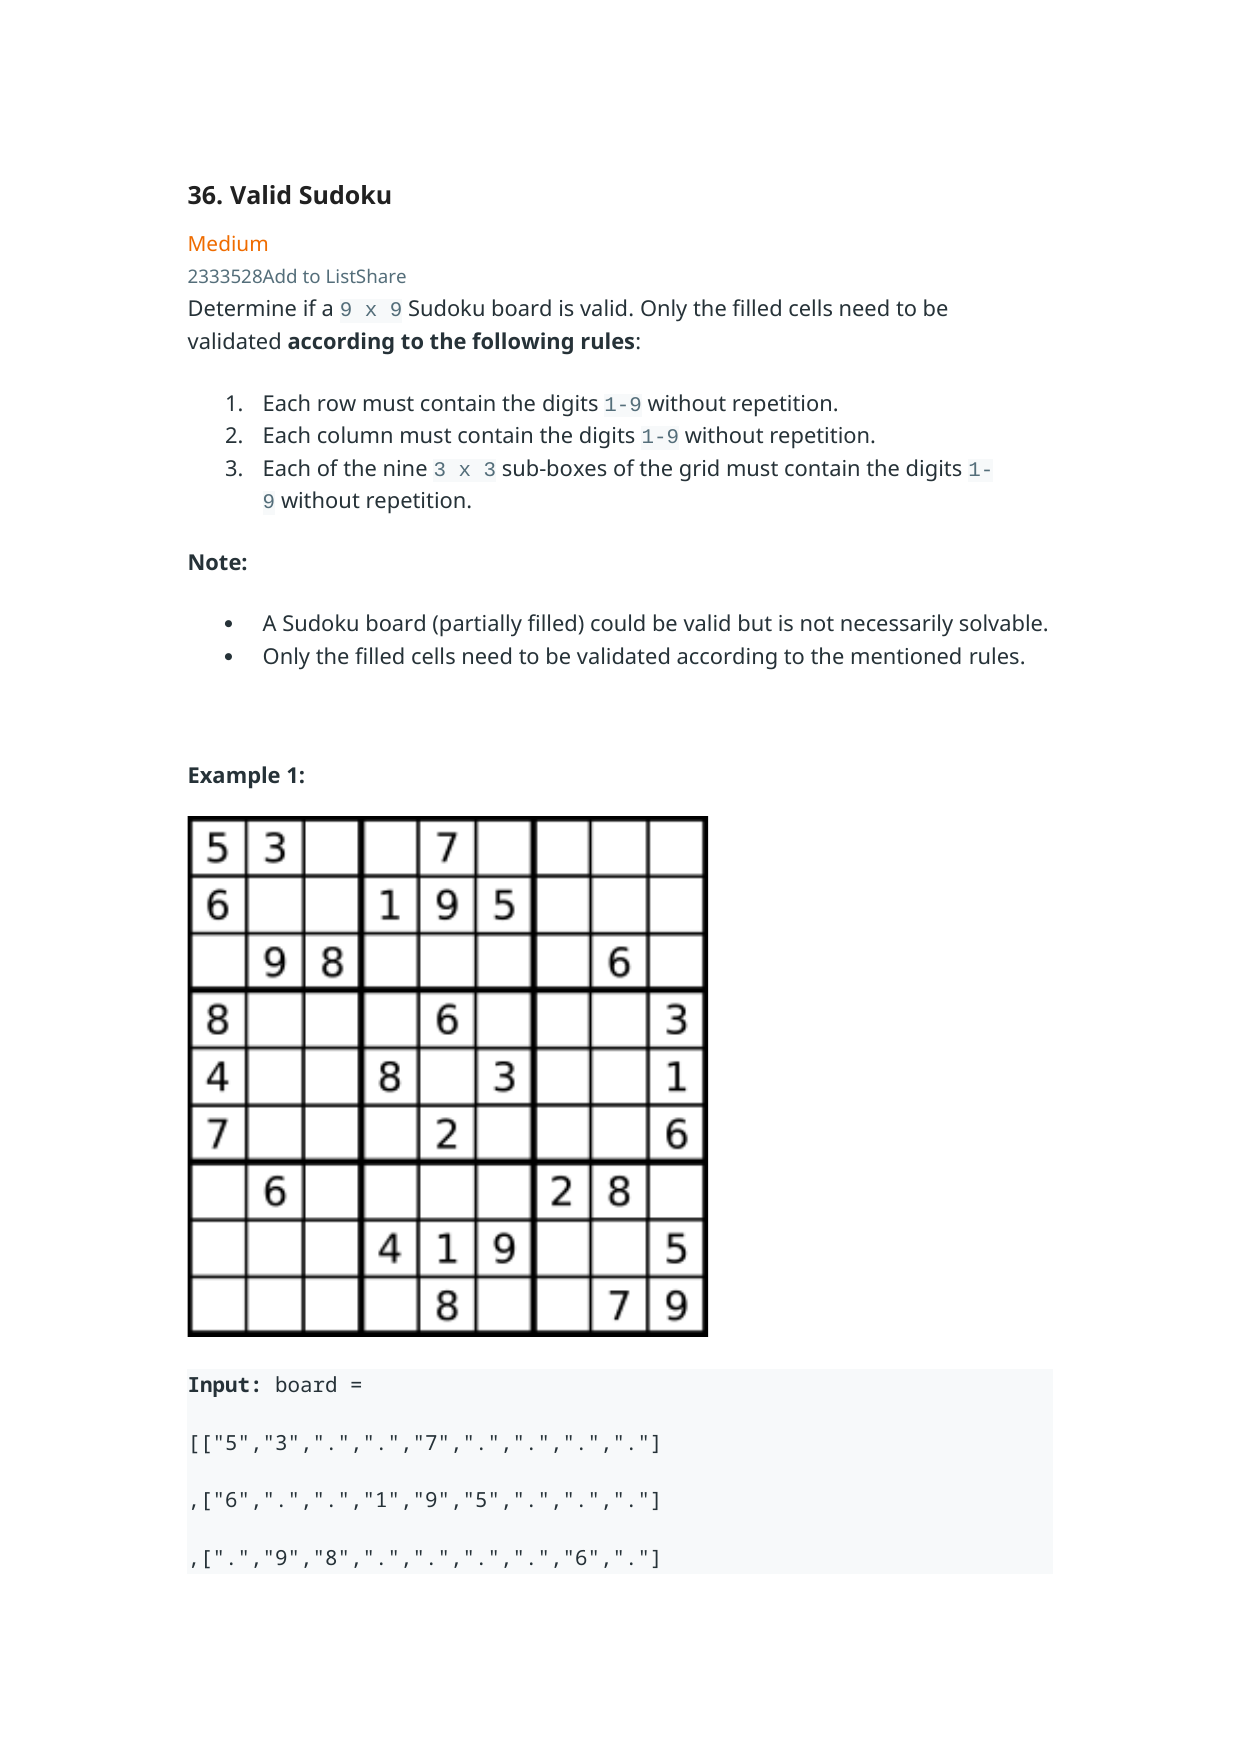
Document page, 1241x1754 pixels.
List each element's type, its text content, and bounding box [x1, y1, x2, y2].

text [["5","3",".",".","7",".",".",".","."] [187, 1426, 1053, 1459]
picture [187, 816, 709, 1337]
text Note: [187, 545, 1053, 578]
list Each of the nine 3 x 3 sub-boxes of the grid must contain the digits 1-9 without repetition. [225, 451, 1053, 516]
text 2333528Add to ListShare [187, 259, 1053, 292]
text 36. Valid Sudoku [187, 162, 1053, 227]
list Only the filled cells need to be validated according to the mentioned rules. [225, 639, 1053, 672]
text ,["6",".",".","1","9","5",".",".","."] [187, 1484, 1053, 1516]
list A Sudoku board (partially filled) could be valid but is not necessarily solvable. [225, 607, 1053, 639]
text Medium [187, 227, 1053, 259]
list Each row must contain the digits 1-9 without repetition. [225, 386, 1053, 419]
text ,[".","9","8",".",".",".",".","6","."] [187, 1541, 1053, 1574]
text Input: board = [187, 1369, 1053, 1401]
list Each column must contain the digits 1-9 without repetition. [225, 419, 1053, 451]
text Determine if a 9 x 9 Sudoku board is valid. Only the filled cells need to be validated according to the following rules: [187, 292, 1053, 357]
text Example 1: [187, 759, 1053, 791]
